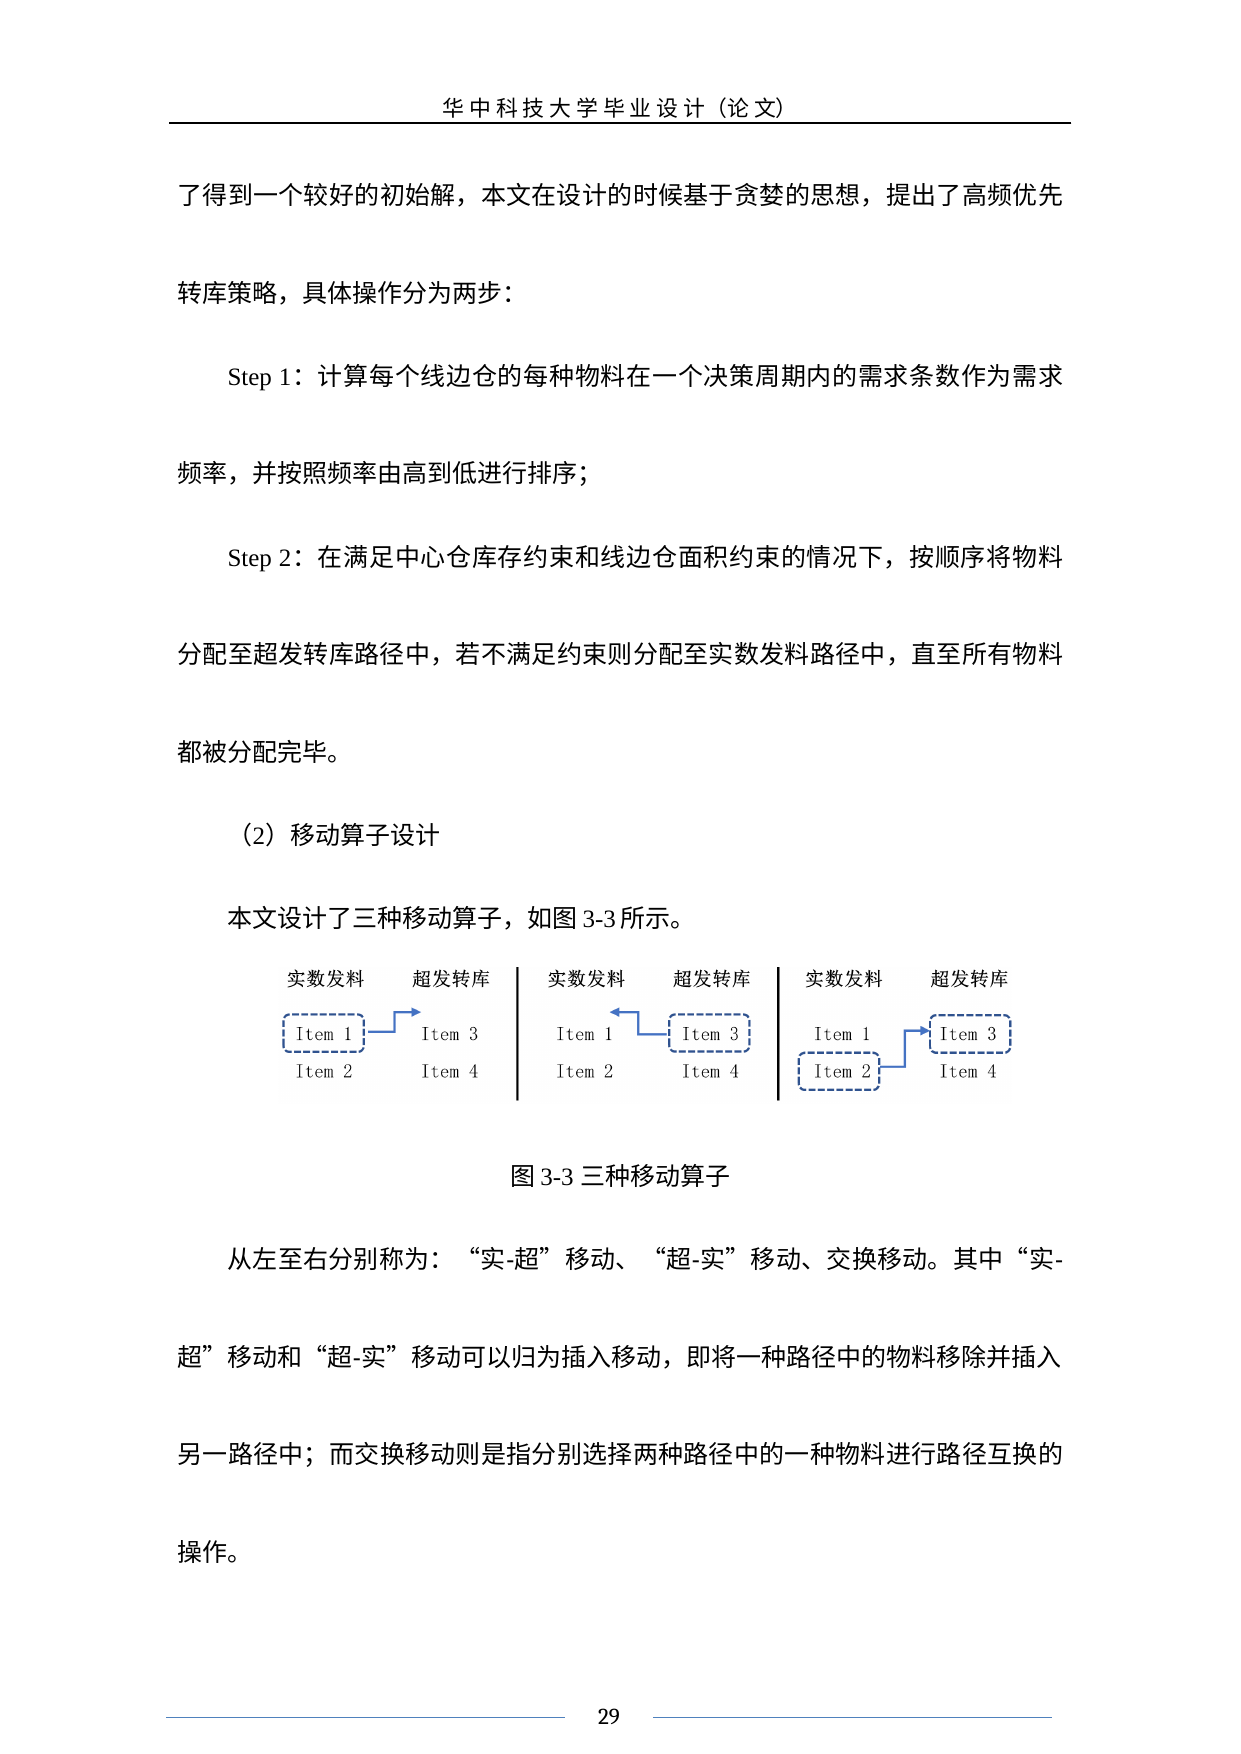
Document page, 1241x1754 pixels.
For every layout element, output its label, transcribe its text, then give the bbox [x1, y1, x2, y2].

text 图3-3 三种移动算子 [177, 1142, 1063, 1207]
text 本文设计了三种移动算子，如图3-3所示。 [177, 884, 1063, 949]
text Step 2：在满足中心仓库存约束和线边仓面积约束的情况下，按顺序将物料分配至超发转库路径中，若不满足约束则分配至实数发料路径中，直至所有物料都被分配完毕。 [177, 523, 1063, 783]
text 从左至右分别称为：“实-超”移动、“超-实”移动、交换移动。其中“实-超”移动和“超-实”移动可以归为插入移动，即将一种路径中的物料移除并插入另一路径中；而交换移动则是指分别选择两种路径中的一种物料进行路径互换的操作。 [177, 1225, 1063, 1583]
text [177, 161, 1063, 324]
text （2）移动算子设计 [177, 801, 1063, 866]
picture [277, 967, 1013, 1104]
text Step 1：计算每个线边仓的每种物料在一个决策周期内的需求条数作为需求频率，并按照频率由高到低进行排序； [177, 342, 1063, 504]
